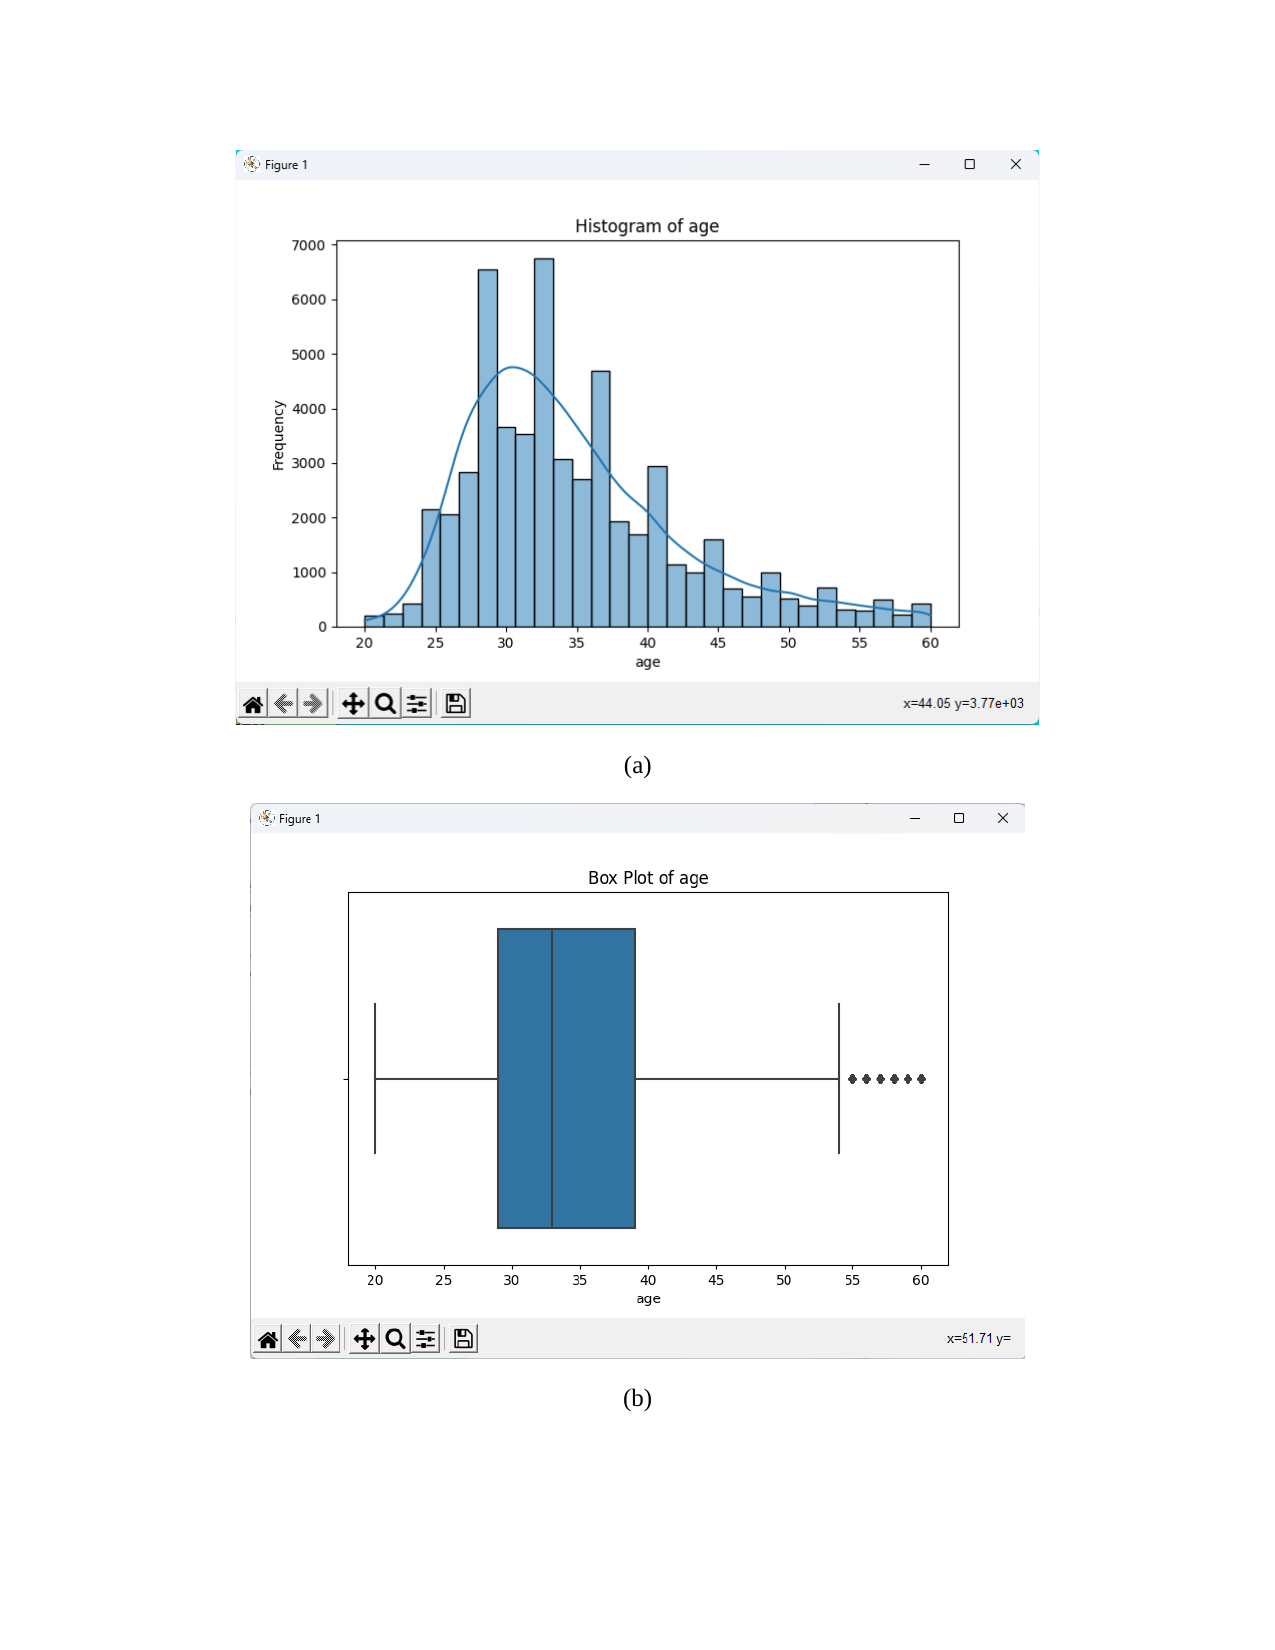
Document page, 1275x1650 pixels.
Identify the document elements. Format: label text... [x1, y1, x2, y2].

picture [250, 803, 1025, 1359]
text (b) [150, 1383, 1125, 1412]
text (a) [150, 750, 1125, 779]
picture [235, 150, 1040, 725]
